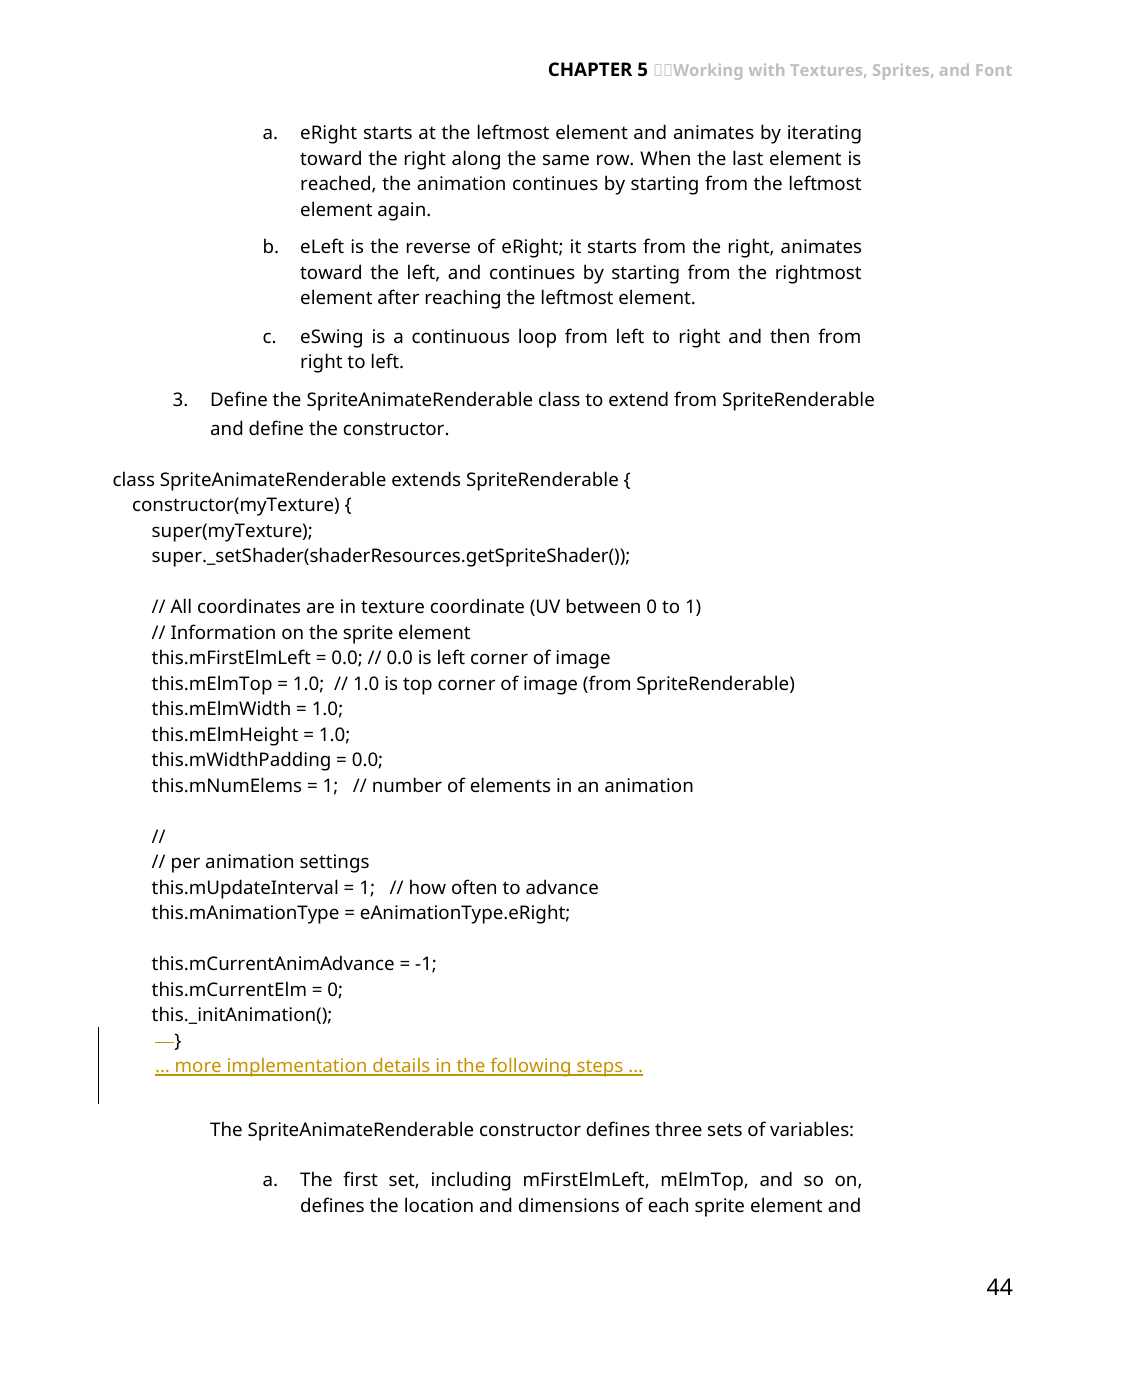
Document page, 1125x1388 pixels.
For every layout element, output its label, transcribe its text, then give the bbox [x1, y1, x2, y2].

list eLeft is the reverse of eRight; it starts from the right, animates toward the left, and continues by starting from the rightmost element after reaching the leftmost element. [262, 234, 862, 310]
list The SpriteAnimateRenderable constructor defines three sets of variables: [210, 1116, 892, 1142]
text this.mNumElems = 1; // number of elements in an animation [112, 772, 1012, 798]
text class SpriteAnimateRenderable extends SpriteRenderable { [112, 466, 1012, 491]
text this.mWidthPadding = 0.0; [112, 747, 1012, 772]
text // per animation settings [112, 849, 1012, 874]
text this.mCurrentElm = 0; [112, 976, 1012, 1002]
text this.mAnimationType = eAnimationType.eRight; [112, 900, 1012, 925]
list eSwing is a continuous loop from left to right and then from right to left. [262, 323, 862, 374]
list eRight starts at the leftmost element and animates by iterating toward the right along the same row. When the last element is reached, the animation continues by starting from the leftmost element again. [262, 119, 862, 221]
text // [112, 823, 1012, 849]
text // Information on the sprite element [112, 619, 1012, 644]
list Define the SpriteAnimateRenderable class to extend from SpriteRenderable and define the constructor. [172, 386, 892, 441]
text this.mCurrentAnimAdvance = -1; [112, 951, 1012, 976]
text // All coordinates are in texture coordinate (UV between 0 to 1) [112, 593, 1012, 619]
text this.mFirstElmLeft = 0.0; // 0.0 is left corner of image [112, 644, 1012, 670]
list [262, 1166, 862, 1217]
text this._initAnimation(); [112, 1002, 1012, 1027]
text super(myTexture); [112, 517, 1012, 542]
text this.mElmWidth = 1.0; [112, 696, 1012, 721]
text this.mUpdateInterval = 1; // how often to advance [112, 874, 1012, 900]
text } [112, 1027, 1012, 1053]
text constructor(myTexture) { [112, 491, 1012, 517]
text this.mElmTop = 1.0; // 1.0 is top corner of image (from SpriteRenderable) [112, 670, 1012, 696]
text super._setShader(shaderResources.getSpriteShader()); [112, 542, 1012, 568]
text this.mElmHeight = 1.0; [112, 721, 1012, 747]
